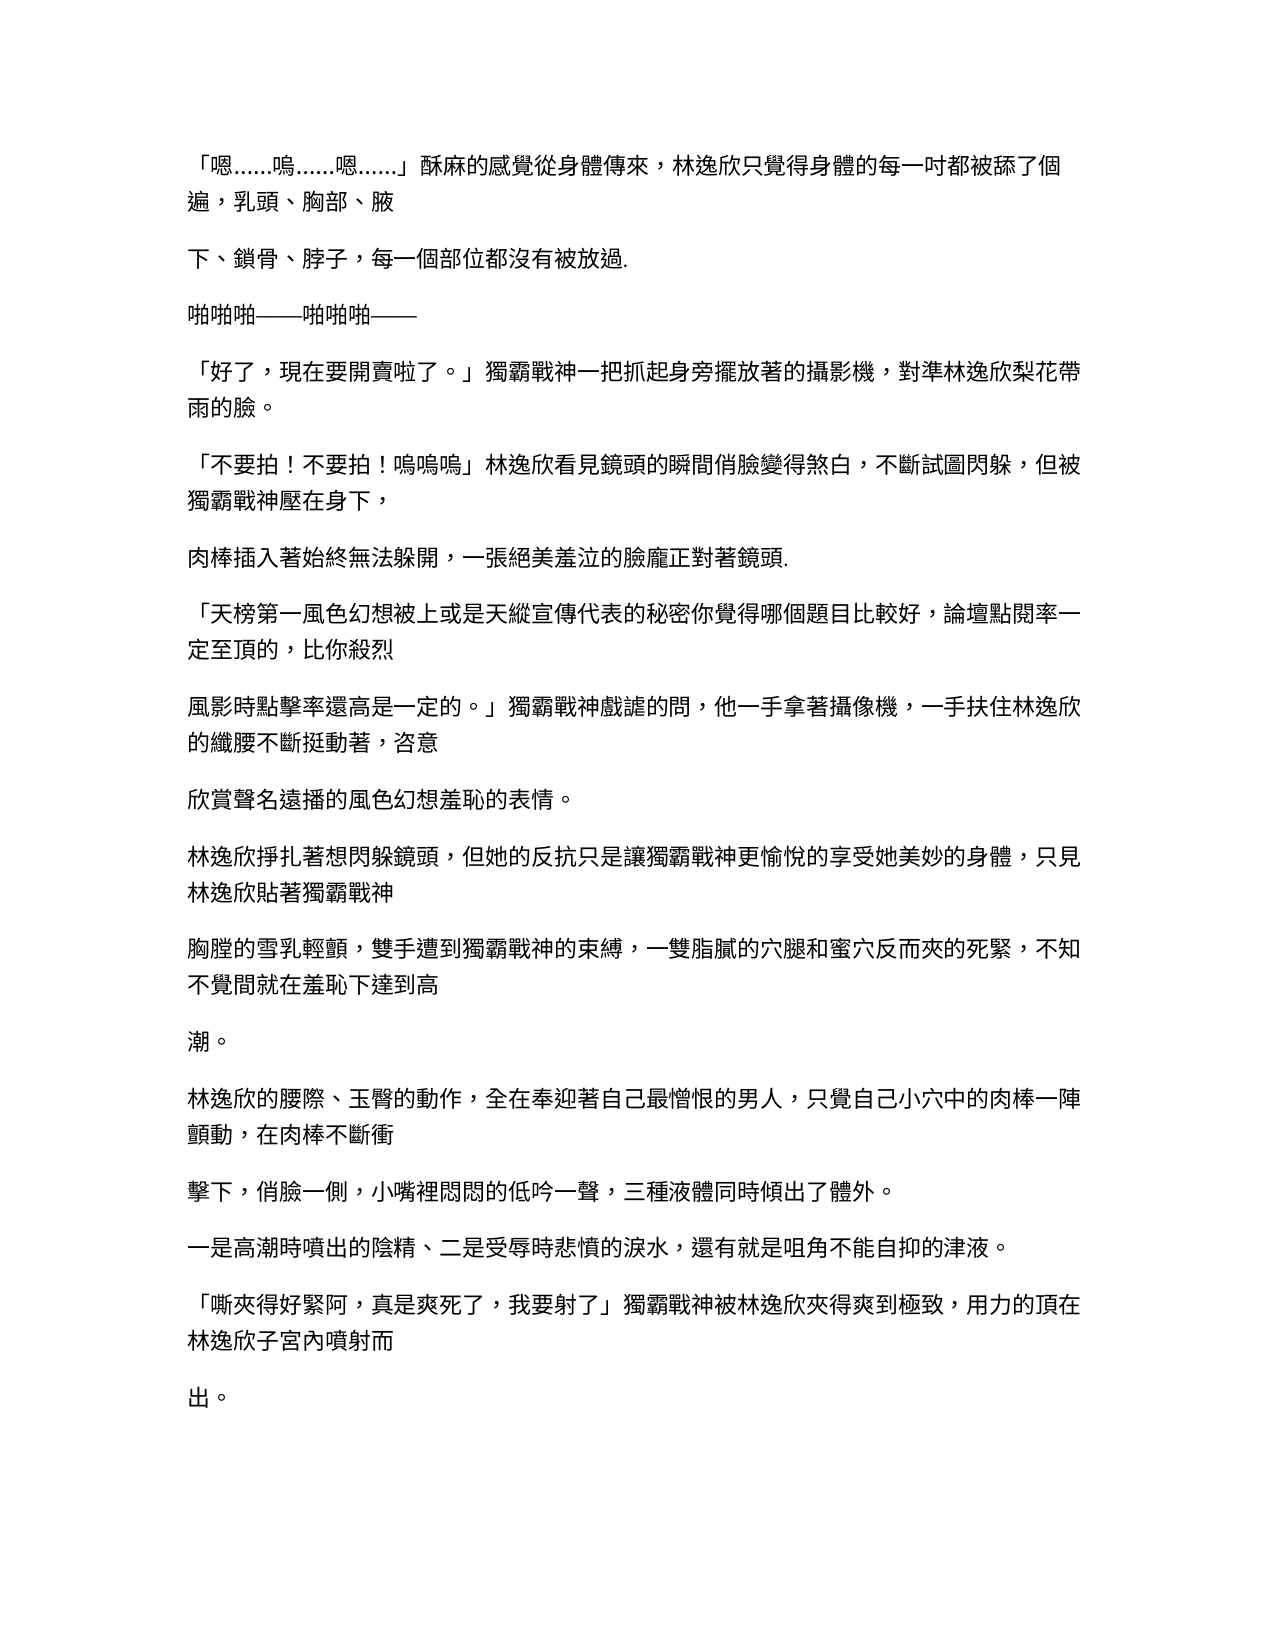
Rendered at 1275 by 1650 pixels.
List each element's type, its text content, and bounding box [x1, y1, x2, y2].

text 啪啪啪——啪啪啪—— [187, 299, 1087, 331]
text 出。 [187, 1382, 1087, 1413]
text 林逸欣掙扎著想閃躲鏡頭，但她的反抗只是讓獨霸戰神更愉悅的享受她美妙的身體，只見林逸欣貼著獨霸戰神 [187, 841, 1087, 908]
text 風影時點擊率還高是一定的。」獨霸戰神戲謔的問，他一手拿著攝像機，一手扶住林逸欣的纖腰不斷挺動著，咨意 [187, 691, 1087, 758]
text 潮。 [187, 1026, 1087, 1057]
text 「嘶夾得好緊阿，真是爽死了，我要射了」獨霸戰神被林逸欣夾得爽到極致，用力的頂在林逸欣子宮內噴射而 [187, 1289, 1087, 1356]
text 肉棒插入著始終無法躲開，一張絕美羞泣的臉龐正對著鏡頭. [187, 542, 1087, 573]
text 「好了，現在要開賣啦了。」獨霸戰神一把抓起身旁擺放著的攝影機，對準林逸欣梨花帶雨的臉。 [187, 356, 1087, 423]
text 「天榜第一風色幻想被上或是天縱宣傳代表的秘密你覺得哪個題目比較好，論壇點閱率一定至頂的，比你殺烈 [187, 598, 1087, 666]
text 擊下，俏臉一側，小嘴裡悶悶的低吟一聲，三種液體同時傾出了體外。 [187, 1176, 1087, 1207]
text 林逸欣的腰際、玉臀的動作，全在奉迎著自己最憎恨的男人，只覺自己小穴中的肉棒一陣顫動，在肉棒不斷衝 [187, 1083, 1087, 1150]
text 「不要拍！不要拍！嗚嗚嗚」林逸欣看見鏡頭的瞬間俏臉變得煞白，不斷試圖閃躲，但被獨霸戰神壓在身下， [187, 449, 1087, 516]
text 一是高潮時噴出的陰精、二是受辱時悲憤的淚水，還有就是咀角不能自抑的津液。 [187, 1232, 1087, 1263]
text 「嗯……嗚……嗯……」酥麻的感覺從身體傳來，林逸欣只覺得身體的每一吋都被舔了個遍，乳頭、胸部、腋 [187, 150, 1087, 217]
text 下、鎖骨、脖子，每一個部位都沒有被放過. [187, 243, 1087, 274]
text 欣賞聲名遠播的風色幻想羞恥的表情。 [187, 784, 1087, 815]
text 胸膛的雪乳輕顫，雙手遭到獨霸戰神的束縛，一雙脂膩的穴腿和蜜穴反而夾的死緊，不知不覺間就在羞恥下達到高 [187, 933, 1087, 1001]
